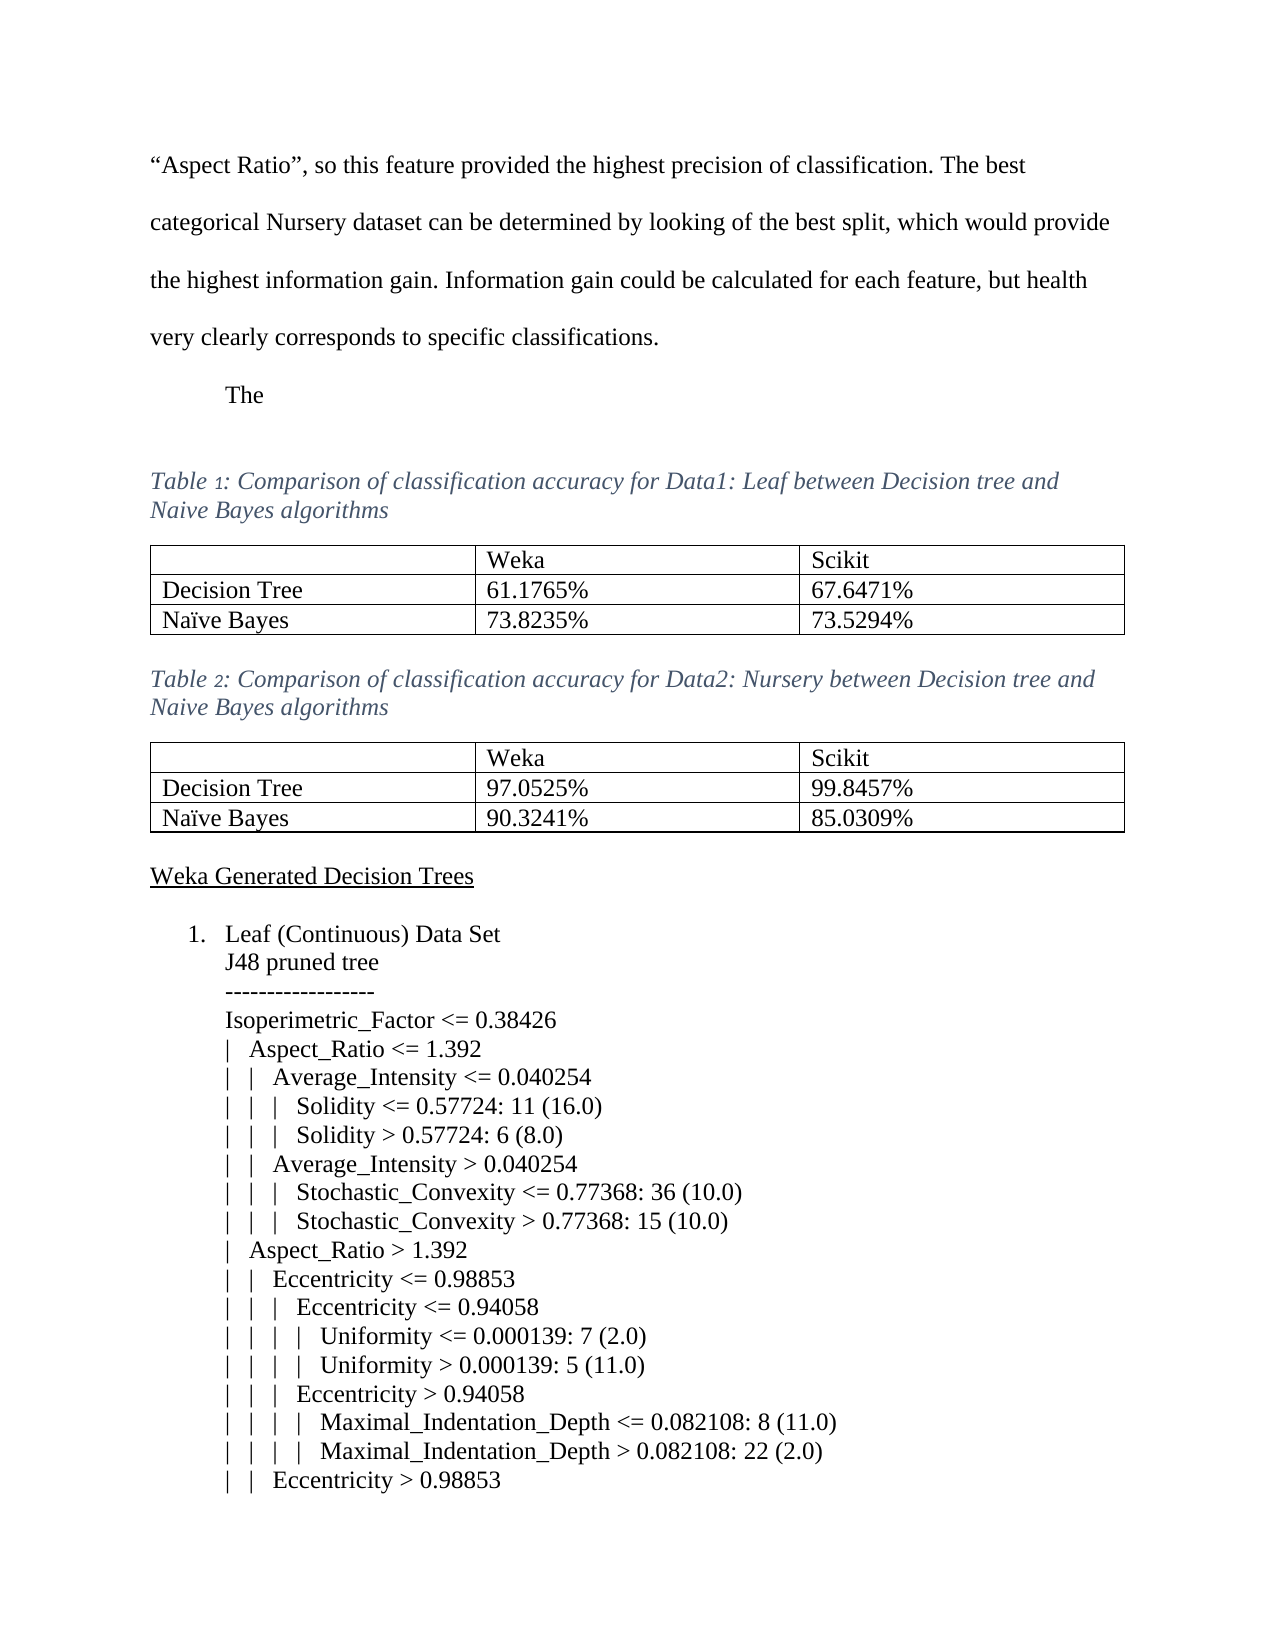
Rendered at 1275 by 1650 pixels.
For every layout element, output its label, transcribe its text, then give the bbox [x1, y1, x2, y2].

list Leaf (Continuous) Data Set [187, 919, 1125, 947]
table_cell Naïve Bayes [151, 605, 475, 634]
table_header [151, 743, 475, 772]
table_cell 99.8457% [800, 773, 1124, 802]
table_header Weka [476, 546, 799, 574]
list J48 pruned tree [225, 947, 1125, 976]
list | | | | Maximal_Indentation_Depth > 0.082108: 22 (2.0) [225, 1436, 1125, 1465]
list | Aspect_Ratio > 1.392 [225, 1235, 1125, 1264]
table_cell 97.0525% [476, 773, 799, 802]
text Table 2: Comparison of classification accuracy for Data2: Nursery between Decision tree and Naive Bayes algorithms [150, 664, 1125, 721]
list ------------------ [225, 976, 1125, 1005]
table_cell 67.6471% [800, 575, 1124, 604]
table_cell Naïve Bayes [151, 803, 475, 831]
text Weka Generated Decision Trees [150, 861, 1125, 890]
list | | | Eccentricity <= 0.94058 [225, 1292, 1125, 1321]
table_cell Decision Tree [151, 773, 475, 802]
list | | Average_Intensity <= 0.040254 [225, 1062, 1125, 1091]
list | | | | Uniformity > 0.000139: 5 (11.0) [225, 1350, 1125, 1379]
table_cell 61.1765% [476, 575, 799, 604]
table_cell Decision Tree [151, 575, 475, 604]
list | Aspect_Ratio <= 1.392 [225, 1034, 1125, 1062]
list | | | | Uniformity <= 0.000139: 7 (2.0) [225, 1321, 1125, 1350]
list | | Eccentricity > 0.98853 [225, 1465, 1125, 1494]
list | | Eccentricity <= 0.98853 [225, 1264, 1125, 1292]
text The [150, 380, 1125, 409]
list | | Average_Intensity > 0.040254 [225, 1149, 1125, 1177]
table_header Scikit [800, 743, 1124, 772]
list | | | | Maximal_Indentation_Depth <= 0.082108: 8 (11.0) [225, 1407, 1125, 1436]
table_cell 90.3241% [476, 803, 799, 831]
table_header Scikit [800, 546, 1124, 574]
text Table 1: Comparison of classification accuracy for Data1: Leaf between Decision tree and Naive Bayes algorithms [150, 466, 1125, 524]
list Isoperimetric_Factor <= 0.38426 [225, 1005, 1125, 1034]
list | | | Eccentricity > 0.94058 [225, 1379, 1125, 1407]
table_header [151, 546, 475, 574]
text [150, 150, 1125, 351]
list | | | Solidity <= 0.57724: 11 (16.0) [225, 1091, 1125, 1120]
list | | | Solidity > 0.57724: 6 (8.0) [225, 1120, 1125, 1149]
table_header Weka [476, 743, 799, 772]
table_cell 73.8235% [476, 605, 799, 634]
table_cell 73.5294% [800, 605, 1124, 634]
table_cell 85.0309% [800, 803, 1124, 831]
list | | | Stochastic_Convexity <= 0.77368: 36 (10.0) [225, 1177, 1125, 1206]
list | | | Stochastic_Convexity > 0.77368: 15 (10.0) [225, 1206, 1125, 1235]
